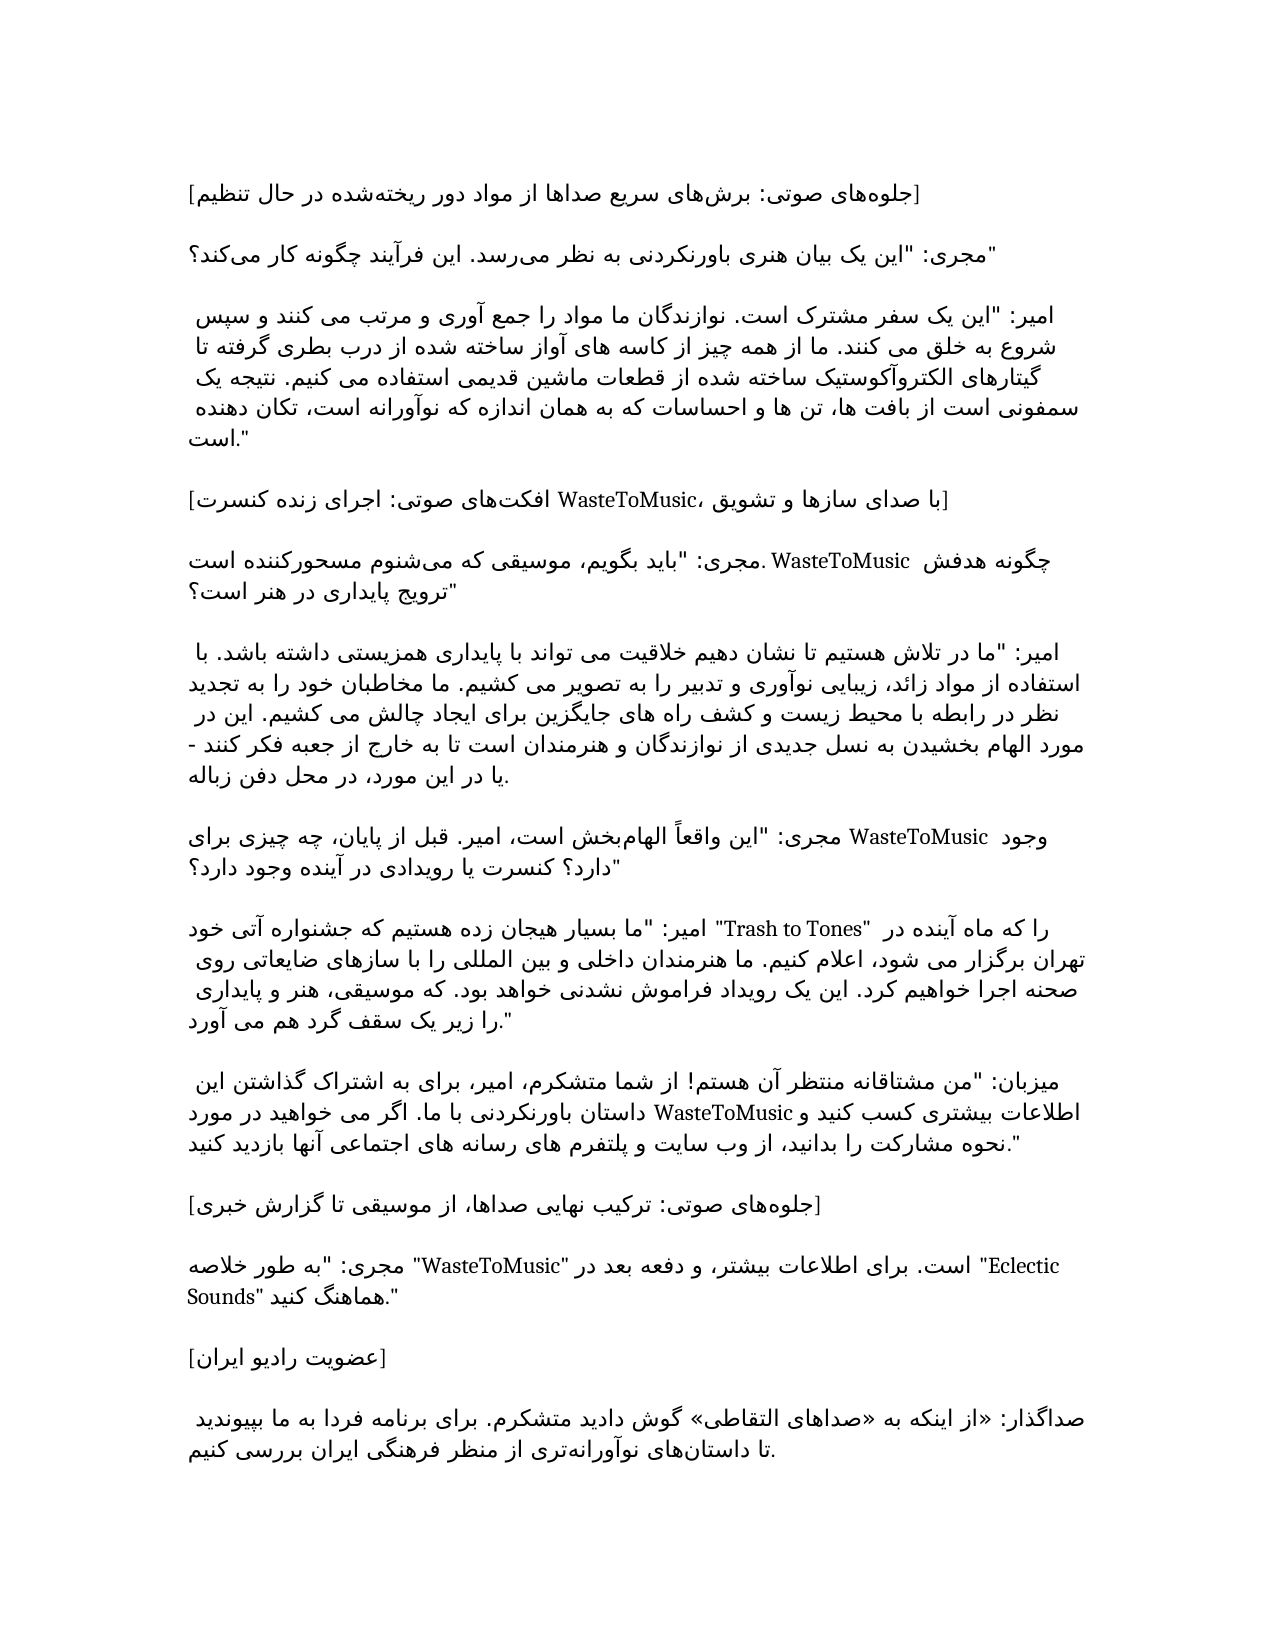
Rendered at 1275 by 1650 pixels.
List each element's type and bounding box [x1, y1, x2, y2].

text [187, 150, 1087, 1463]
